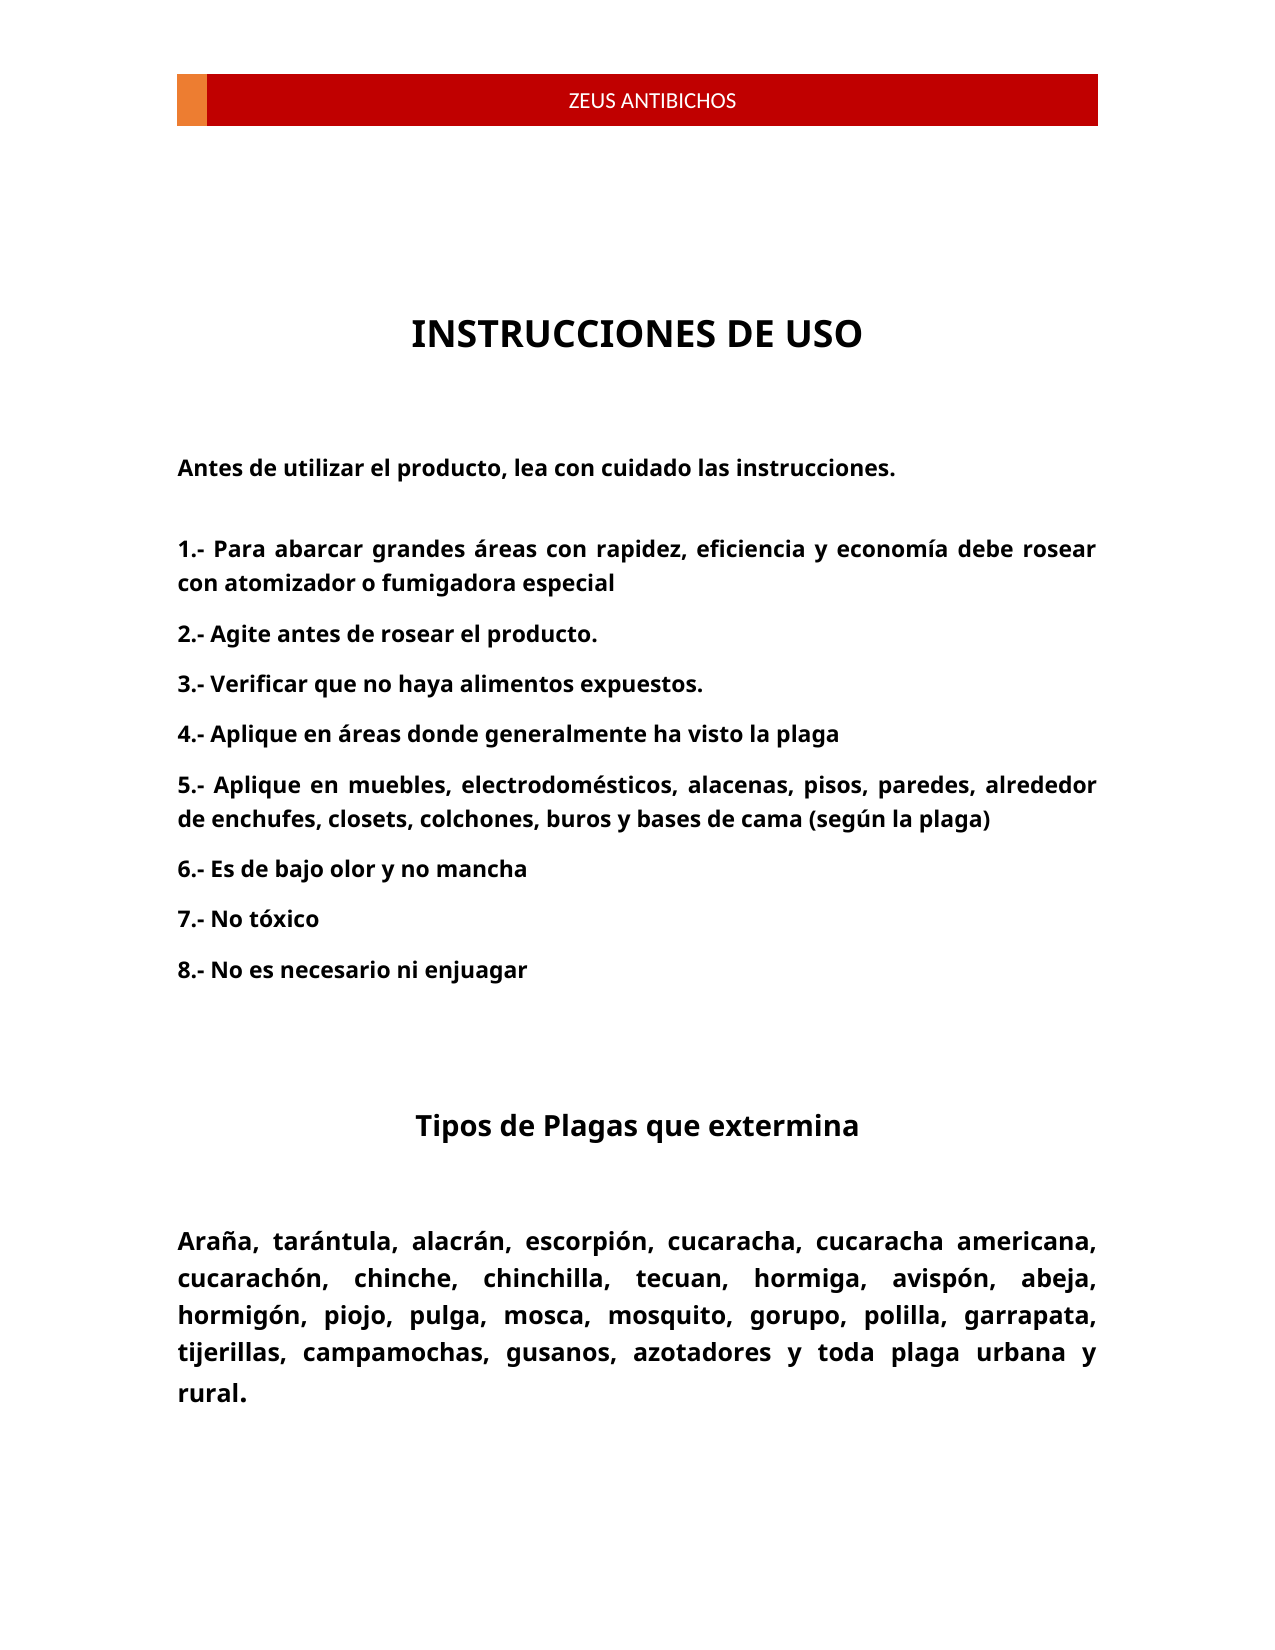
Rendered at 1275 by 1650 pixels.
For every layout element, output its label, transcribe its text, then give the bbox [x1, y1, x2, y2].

text 6.- Es de bajo olor y no mancha [177, 853, 1098, 884]
text 5.- Aplique en muebles, electrodomésticos, alacenas, pisos, paredes, alrededor de enchufes, closets, colchones, buros y bases de cama (según la plaga) [177, 769, 1098, 834]
text 2.- Agite antes de rosear el producto. [177, 617, 1098, 649]
text Antes de utilizar el producto, lea con cuidado las instrucciones. [177, 452, 1098, 483]
text 8.- No es necesario ni enjuagar [177, 954, 1098, 985]
text 3.- Verificar que no haya alimentos expuestos. [177, 668, 1098, 699]
text 4.- Aplique en áreas donde generalmente ha visto la plaga [177, 718, 1098, 749]
text 1.- Para abarcar grandes áreas con rapidez, eficiencia y economía debe rosear con atomizador o fumigadora especial [177, 533, 1098, 598]
text Tipos de Plagas que extermina [177, 1105, 1098, 1145]
text Araña, tarántula, alacrán, escorpión, cucaracha, cucaracha americana, cucarachón, chinche, chinchilla, tecuan, hormiga, avispón, abeja, hormigón, piojo, pulga, mosca, mosquito, gorupo, polilla, garrapata, tijerillas, campamochas, gusanos, azotadores y toda plaga urbana y rural. [177, 1224, 1098, 1411]
text INSTRUCCIONES DE USO [177, 307, 1098, 358]
text 7.- No tóxico [177, 903, 1098, 934]
